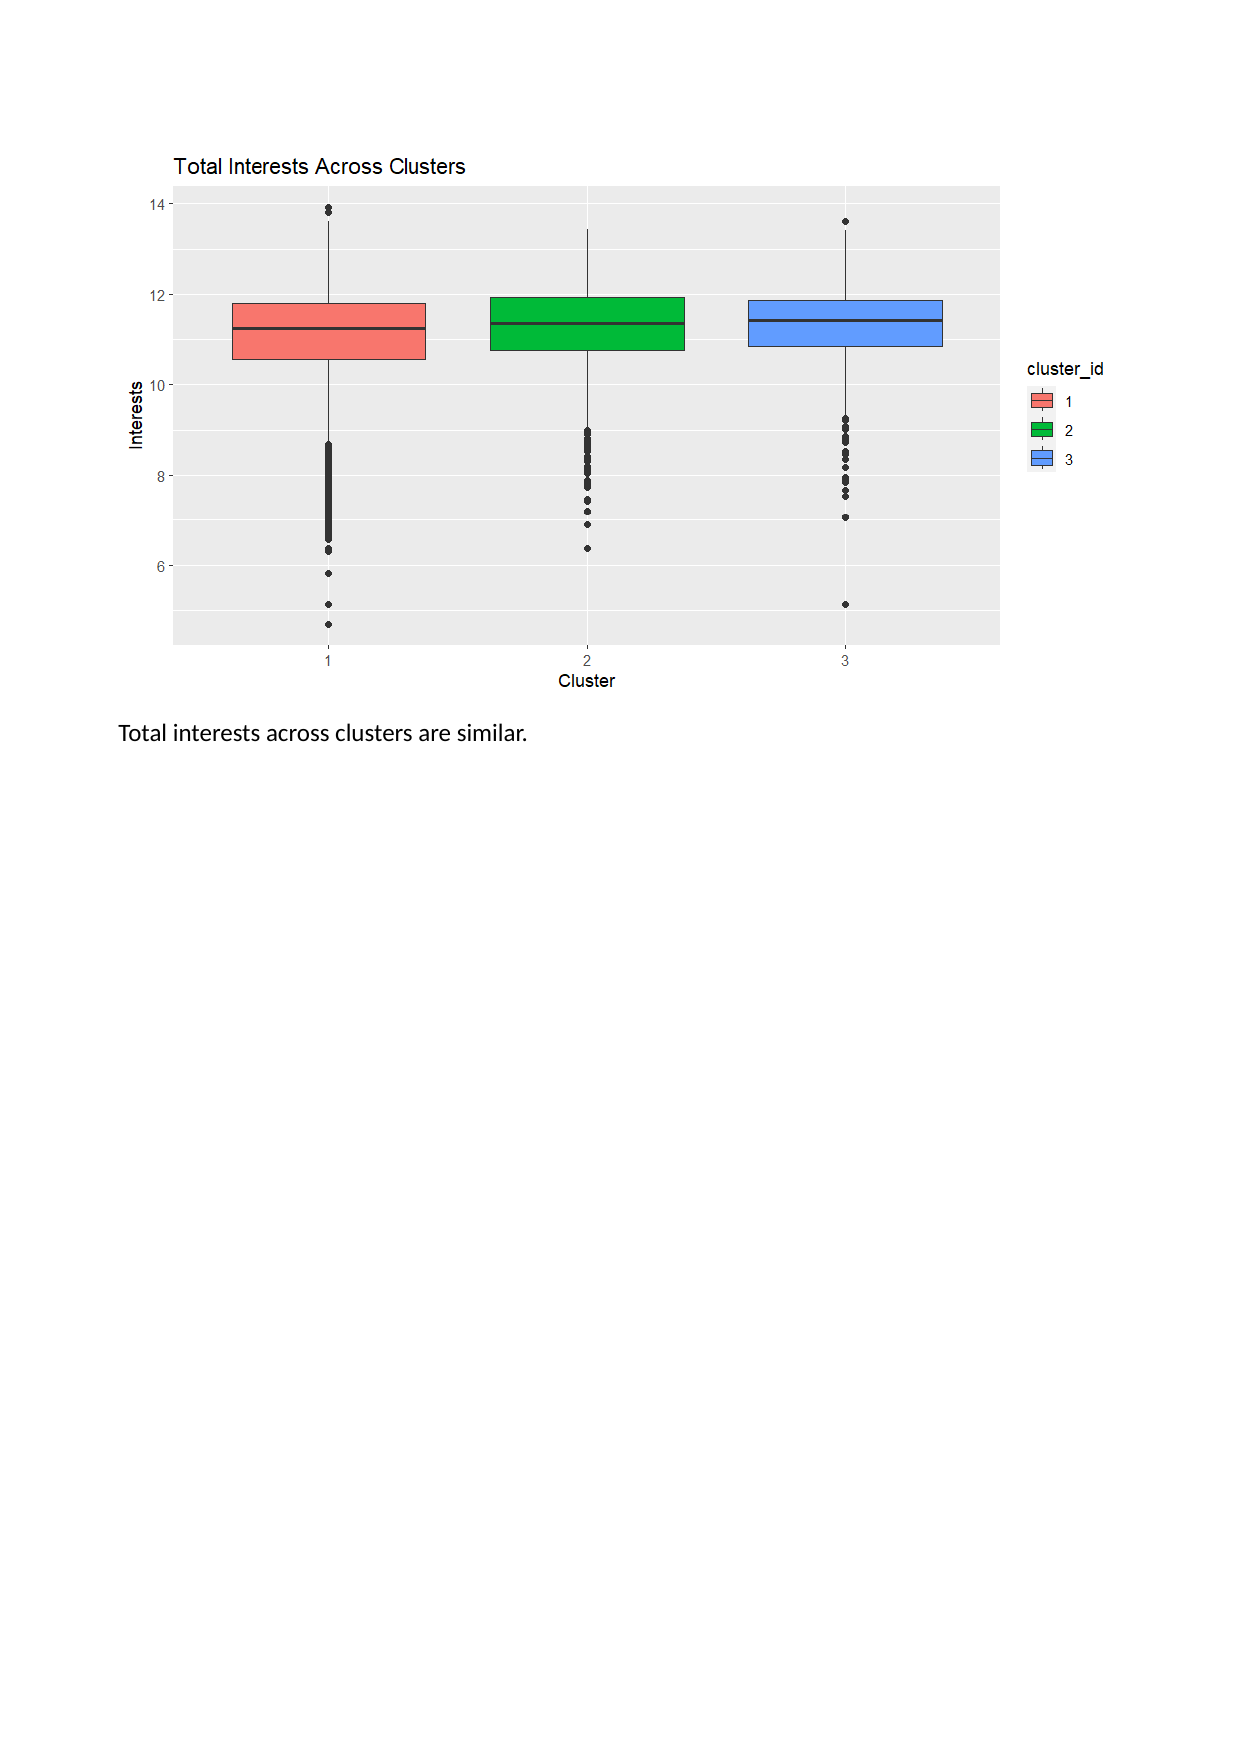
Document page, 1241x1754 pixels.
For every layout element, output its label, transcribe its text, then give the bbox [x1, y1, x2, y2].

text Total interests across clusters are similar. [118, 718, 1122, 748]
picture [118, 147, 1122, 699]
